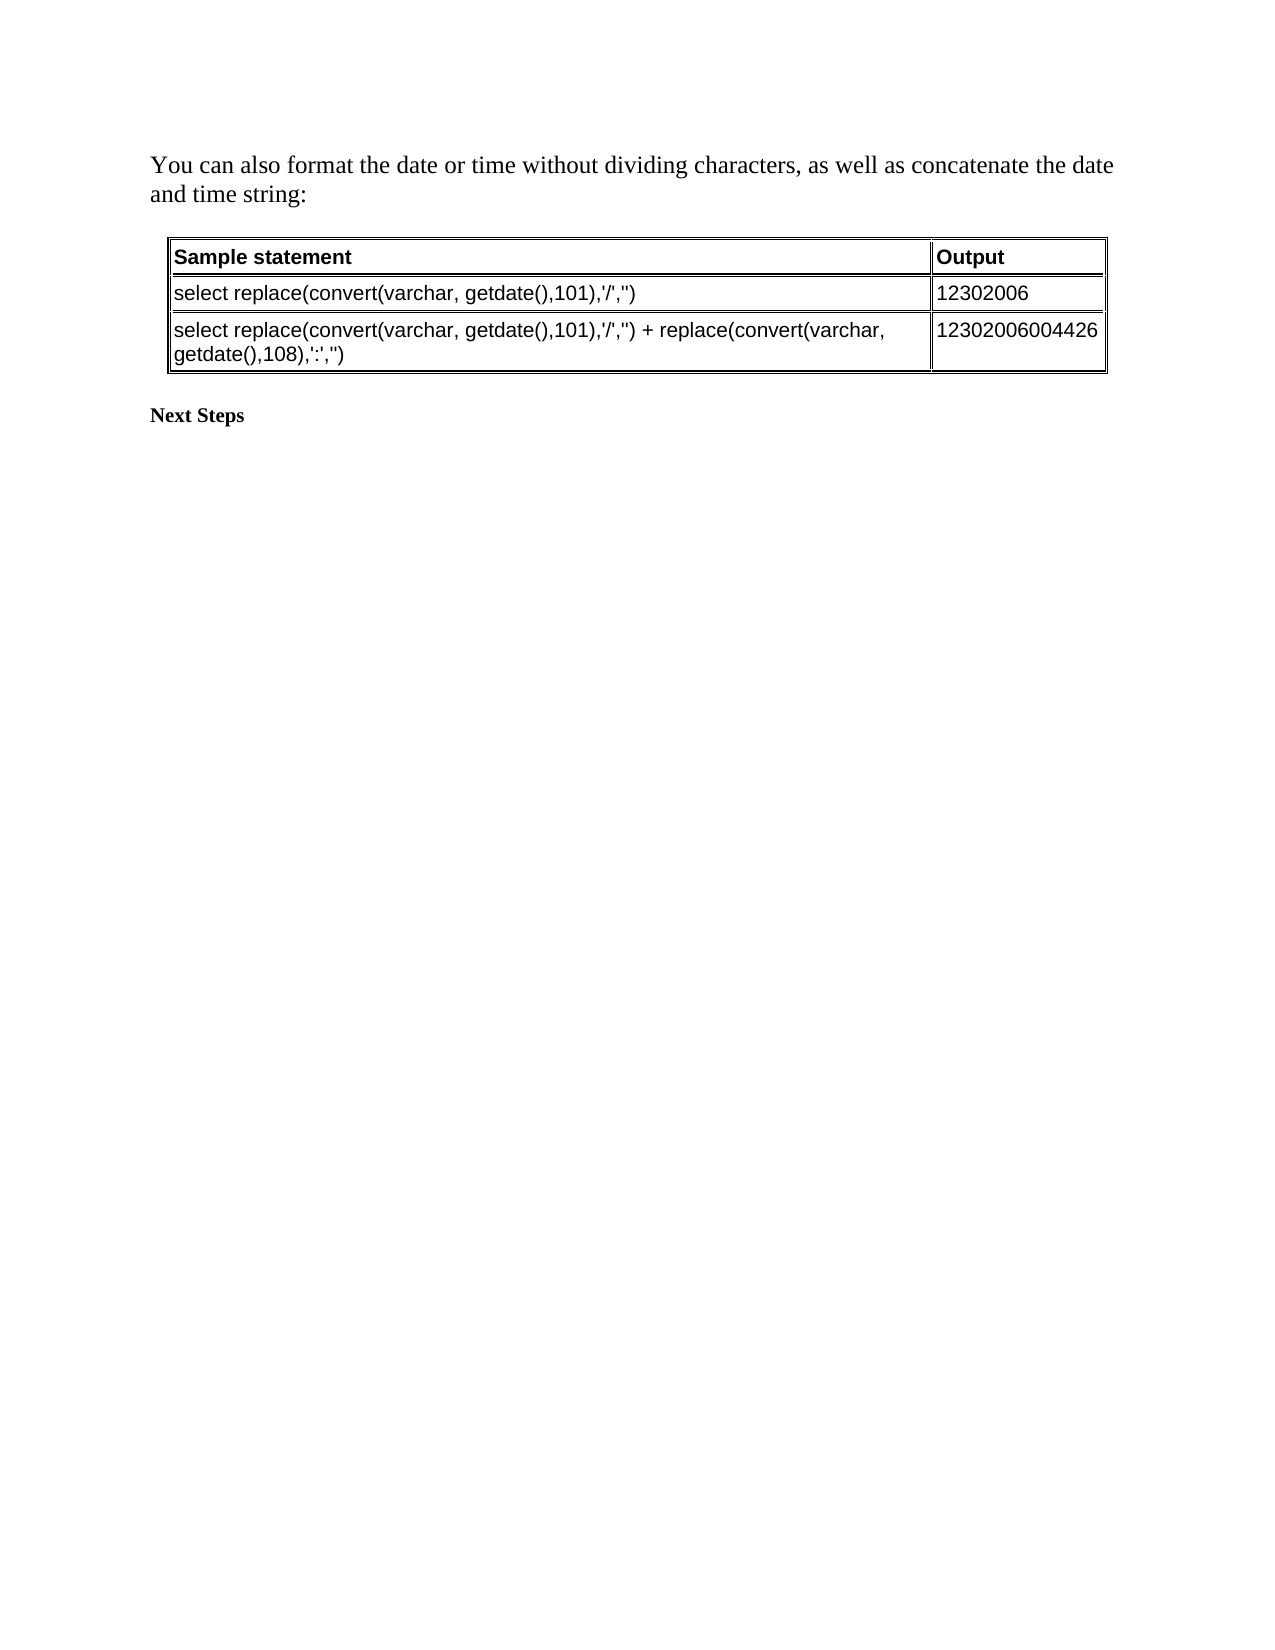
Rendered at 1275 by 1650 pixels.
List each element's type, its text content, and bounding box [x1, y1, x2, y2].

text Next Steps [150, 403, 1125, 427]
text You can also format the date or time without dividing characters, as well as concatenate the date and time string: [150, 150, 1125, 207]
table_cell select replace(convert(varchar, getdate(),101),'/','') + replace(convert(varchar, getdate(),108),':','') [169, 310, 931, 370]
table_cell 12302006 [933, 273, 1105, 310]
table_header Sample statement [171, 240, 931, 273]
table_cell select replace(convert(varchar, getdate(),101),'/','') [171, 273, 930, 310]
table_header Output [931, 240, 1105, 273]
table_cell 12302006004426 [931, 310, 1106, 370]
